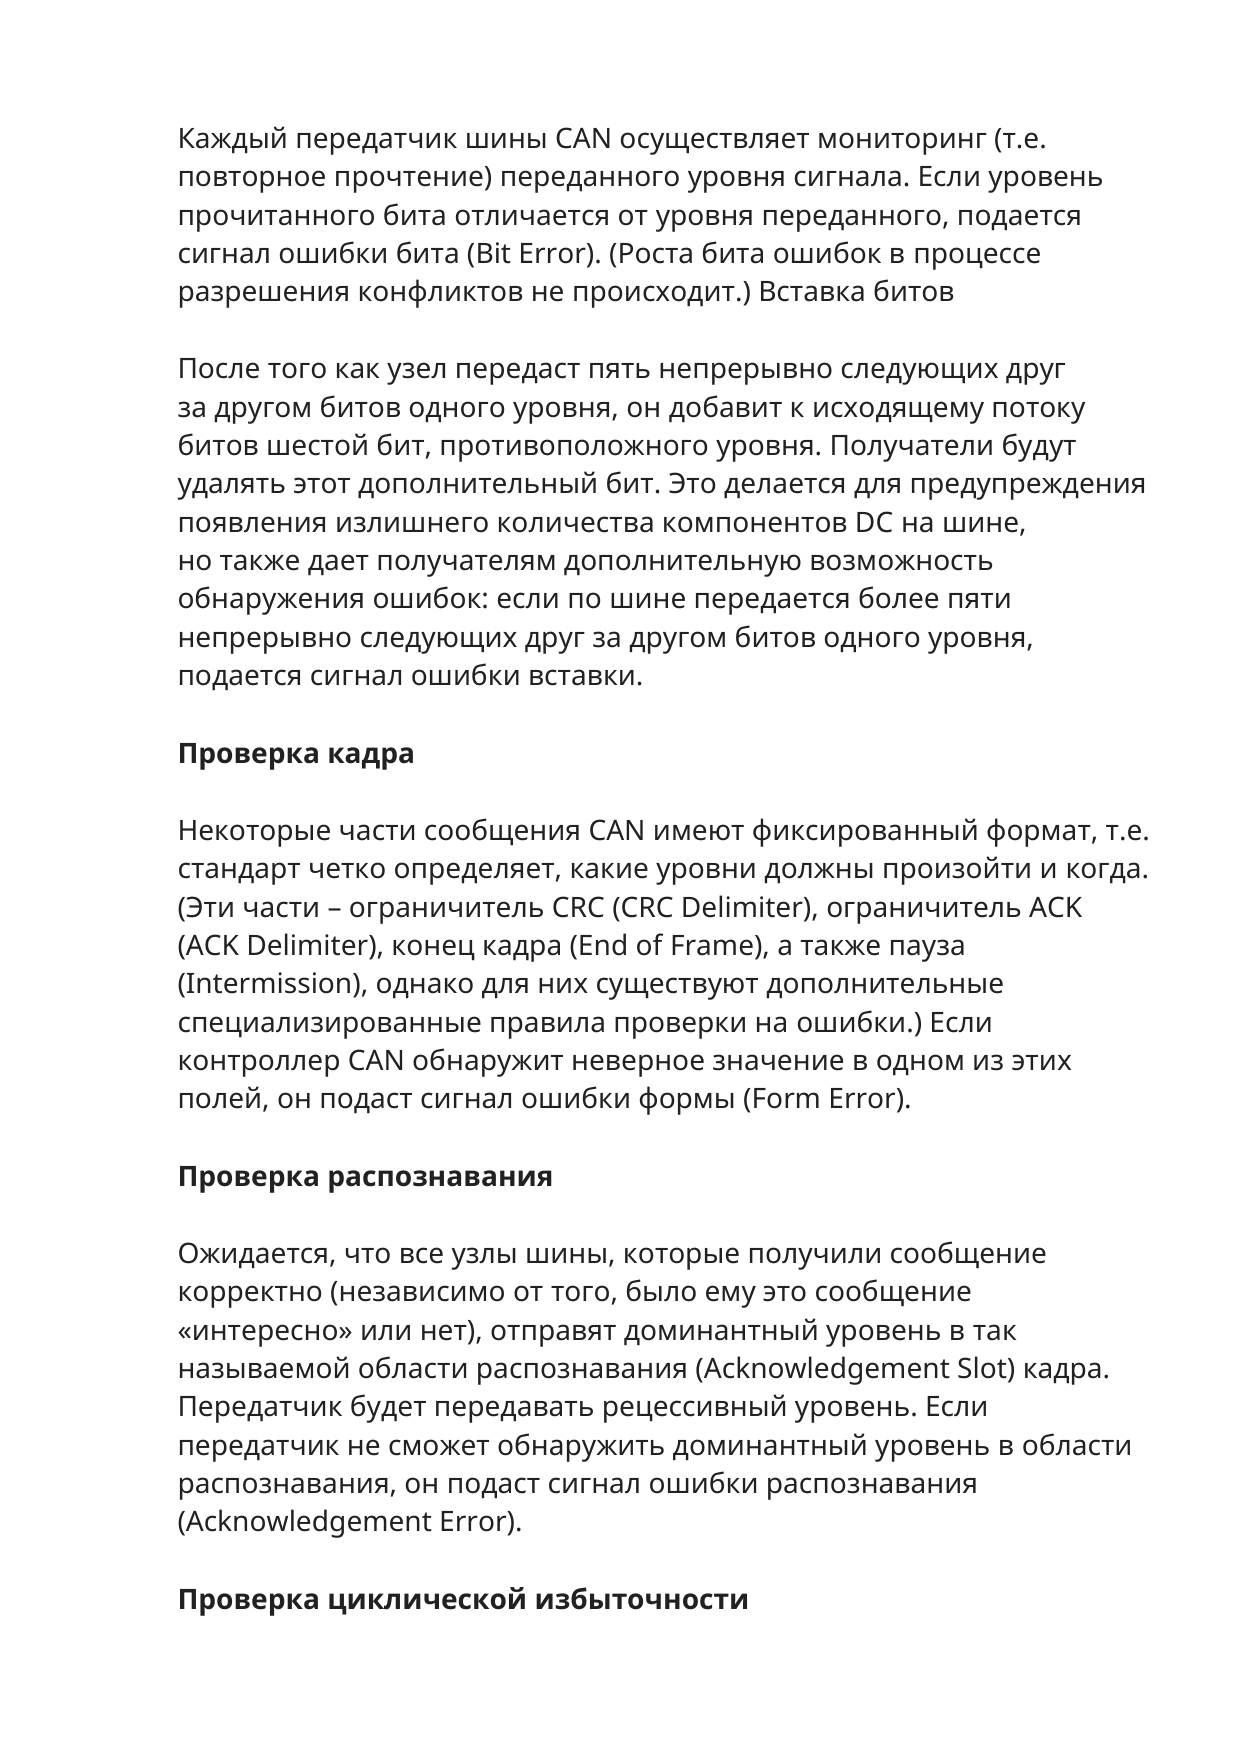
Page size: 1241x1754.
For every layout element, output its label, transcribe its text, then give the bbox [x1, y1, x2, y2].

text Проверка циклической избыточности [177, 1579, 1152, 1617]
text После того как узел передаст пять непрерывно следующих друг за другом битов одного уровня, он добавит к исходящему потоку битов шестой бит, противоположного уровня. Получатели будут удалять этот дополнительный бит. Это делается для предупреждения появления излишнего количества компонентов DC на шине, но также дает получателям дополнительную возможность обнаружения ошибок: если по шине передается более пяти непрерывно следующих друг за другом битов одного уровня, подается сигнал ошибки вставки. [177, 349, 1152, 694]
text Проверка распознавания [177, 1156, 1152, 1194]
text Проверка кадра [177, 733, 1152, 771]
text Ожидается, что все узлы шины, которые получили сообщение корректно (независимо от того, было ему это сообщение «интересно» или нет), отправят доминантный уровень в так называемой области распознавания (Acknowledgement Slot) кадра. Передатчик будет передавать рецессивный уровень. Если передатчик не сможет обнаружить доминантный уровень в области распознавания, он подаст сигнал ошибки распознавания (Acknowledgement Error). [177, 1233, 1152, 1540]
text Каждый передатчик шины CAN осуществляет мониторинг (т.е. повторное прочтение) переданного уровня сигнала. Если уровень прочитанного бита отличается от уровня переданного, подается сигнал ошибки бита (Bit Error). (Роста бита ошибок в процессе разрешения конфликтов не происходит.) Вставка битов [177, 118, 1152, 310]
text Некоторые части сообщения CAN имеют фиксированный формат, т.е. стандарт четко определяет, какие уровни должны произойти и когда. (Эти части – ограничитель CRC (CRC Delimiter), ограничитель ACK (ACK Delimiter), конец кадра (End of Frame), а также пауза (Intermission), однако для них существуют дополнительные специализированные правила проверки на ошибки.) Если контроллер CAN обнаружит неверное значение в одном из этих полей, он подаст сигнал ошибки формы (Form Error). [177, 810, 1152, 1117]
